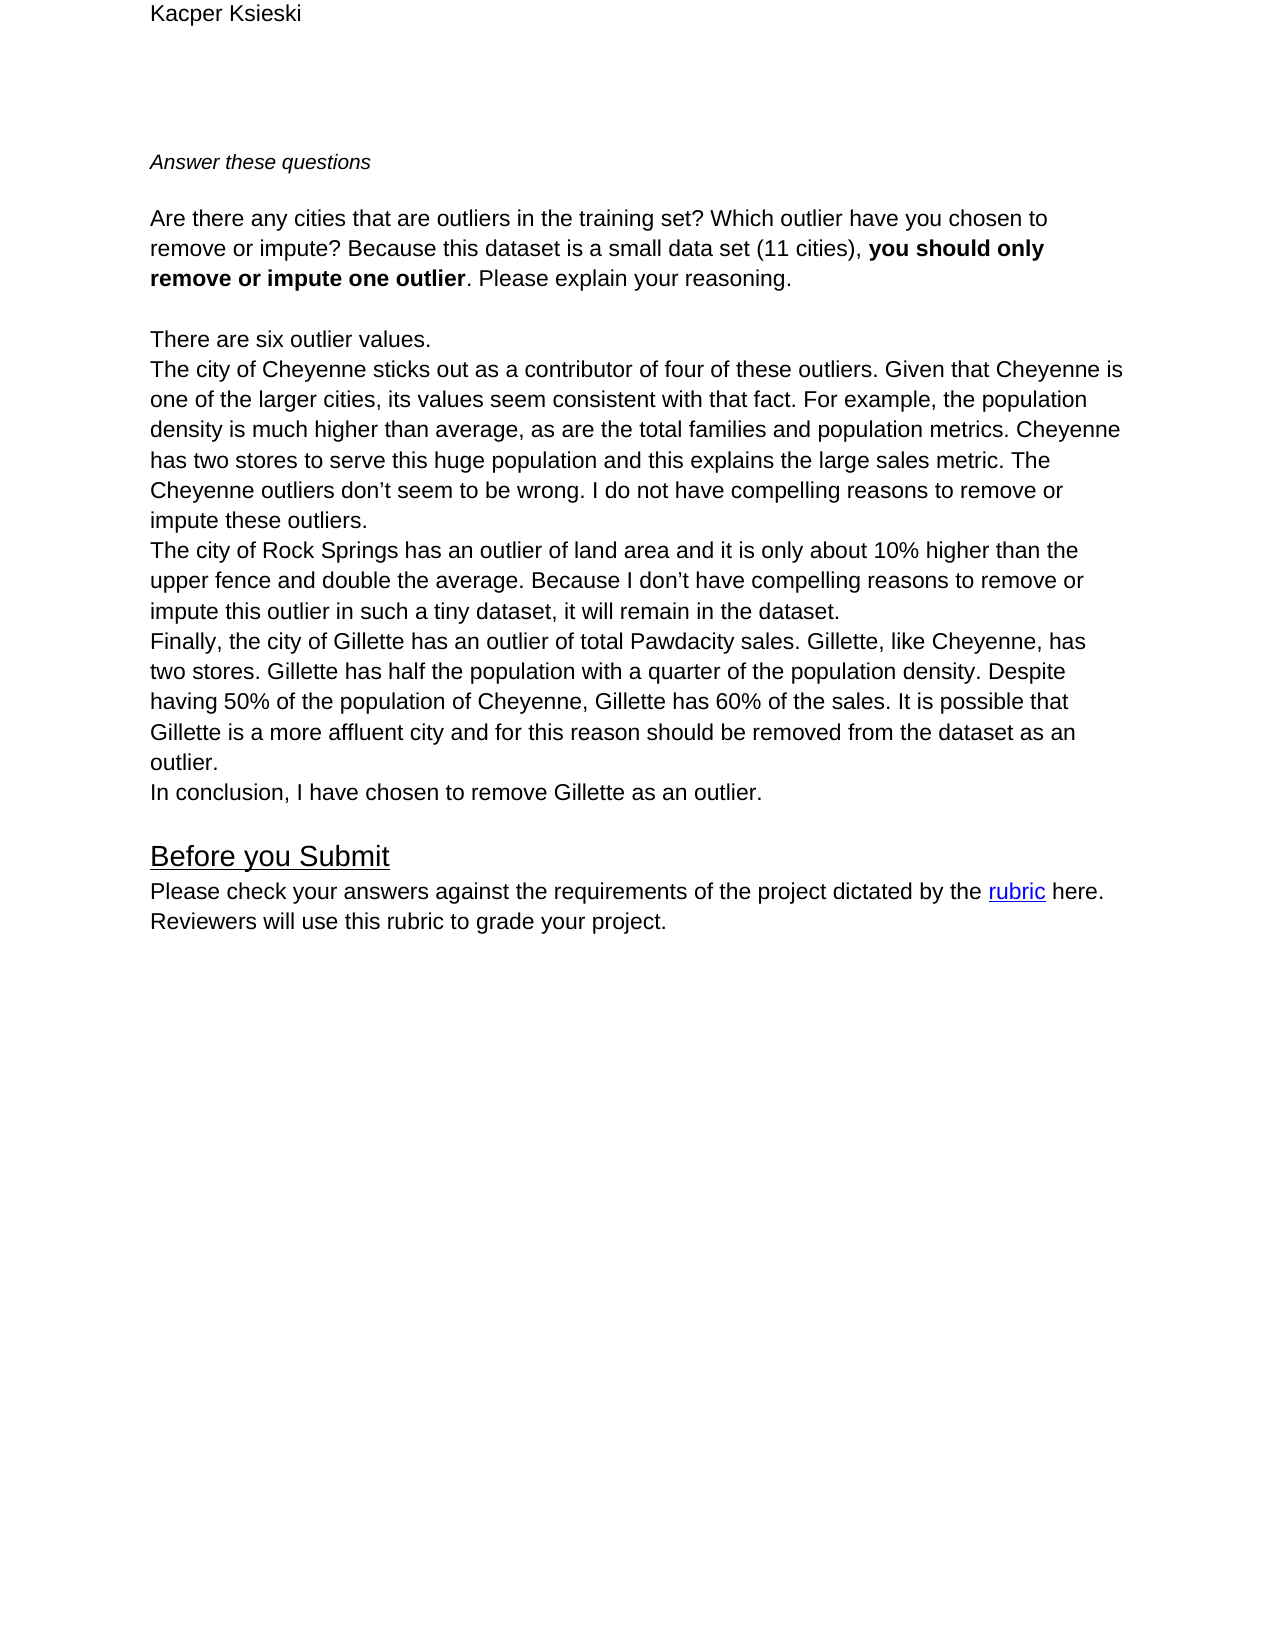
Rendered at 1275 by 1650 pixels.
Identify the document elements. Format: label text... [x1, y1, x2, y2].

text Finally, the city of Gillette has an outlier of total Pawdacity sales. Gillette, like Cheyenne, has two stores. Gillette has half the population with a quarter of the population density. Despite having 50% of the population of Cheyenne, Gillette has 60% of the sales. It is possible that Gillette is a more affluent city and for this reason should be removed from the dataset as an outlier. [150, 628, 1125, 775]
text There are six outlier values. [150, 296, 1125, 352]
text The city of Rock Springs has an outlier of land area and it is only about 10% higher than the upper fence and double the average. Because I don’t have compelling reasons to remove or impute this outlier in such a tiny dataset, it will remain in the dataset. [150, 537, 1125, 624]
text In conclusion, I have chosen to remove Gillette as an outlier. [150, 779, 1125, 805]
text Answer these questions [150, 150, 1125, 174]
text Are there any cities that are outliers in the training set? Which outlier have you chosen to remove or impute? Because this dataset is a small data set (11 cities), you should only remove or impute one outlier. Please explain your reasoning. [150, 205, 1125, 292]
text Please check your answers against the requirements of the project dictated by the rubric here. Reviewers will use this rubric to grade your project. [150, 878, 1125, 934]
text Before you Submit [150, 839, 1125, 873]
text The city of Cheyenne sticks out as a contributor of four of these outliers. Given that Cheyenne is one of the larger cities, its values seem consistent with that fact. For example, the population density is much higher than average, as are the total families and population metrics. Cheyenne has two stores to serve this huge population and this explains the large sales metric. The Cheyenne outliers don’t seem to be wrong. I do not have compelling reasons to remove or impute these outliers. [150, 356, 1125, 533]
